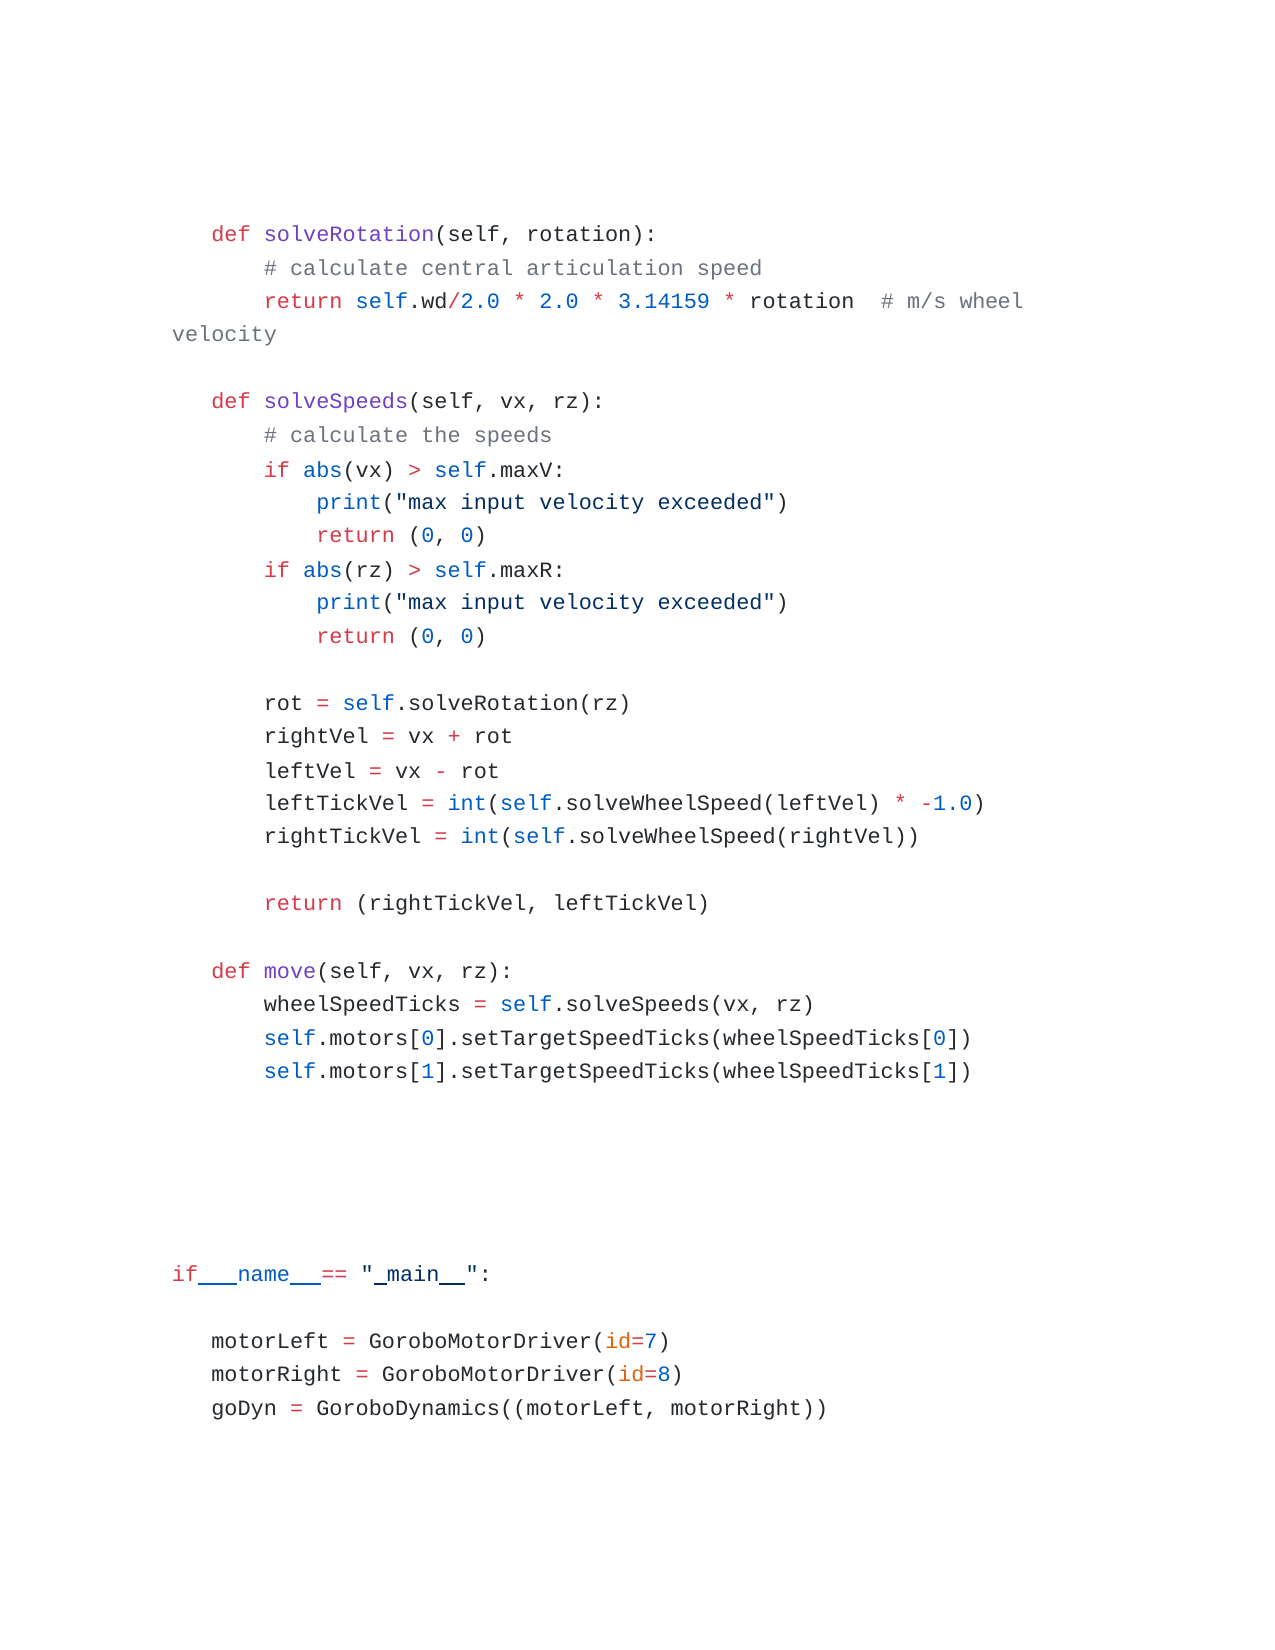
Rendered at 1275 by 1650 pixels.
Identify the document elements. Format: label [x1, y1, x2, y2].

table_header [150, 150, 1128, 1422]
